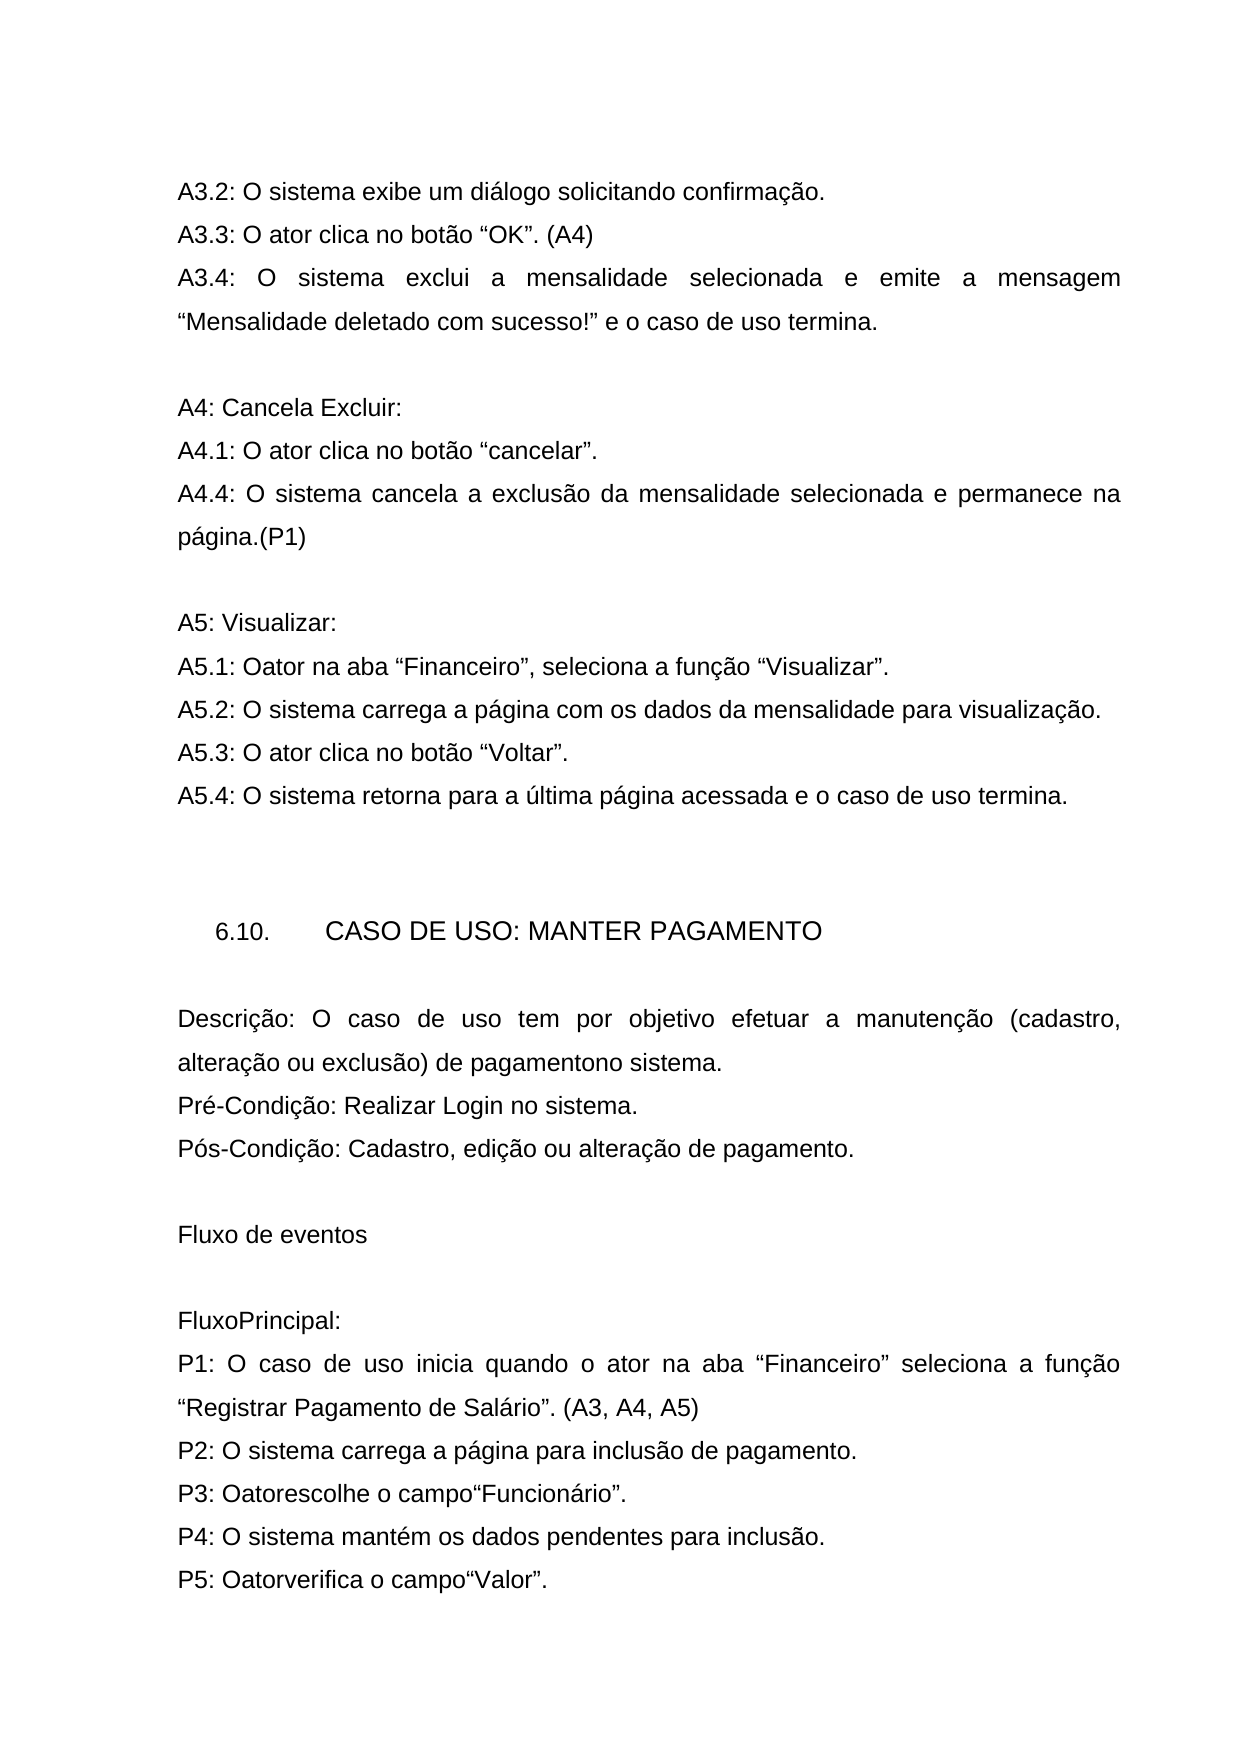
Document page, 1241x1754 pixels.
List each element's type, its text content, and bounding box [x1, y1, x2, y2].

text Fluxo de eventos [177, 1220, 1122, 1249]
subtitle CASO DE USO: MANTER PAGAMENTO [215, 914, 1122, 946]
text Pós-Condição: Cadastro, edição ou alteração de pagamento. [177, 1134, 1122, 1163]
text P4: O sistema mantém os dados pendentes para inclusão. [177, 1522, 1122, 1551]
text A4: Cancela Excluir: [177, 393, 1122, 422]
text A3.3: O ator clica no botão “OK”. (A4) [177, 220, 1122, 249]
text A3.2: O sistema exibe um diálogo solicitando confirmação. [177, 177, 1122, 206]
text A5.4: O sistema retorna para a última página acessada e o caso de uso termina. [177, 781, 1122, 810]
text P5: Oatorverifica o campo“Valor”. [177, 1565, 1122, 1594]
text P2: O sistema carrega a página para inclusão de pagamento. [177, 1436, 1122, 1464]
text P3: Oatorescolhe o campo“Funcionário”. [177, 1479, 1122, 1508]
text Descrição: O caso de uso tem por objetivo efetuar a manutenção (cadastro, alteração ou exclusão) de pagamentono sistema. [177, 1004, 1122, 1076]
text A4.1: O ator clica no botão “cancelar”. [177, 436, 1122, 465]
text Pré-Condição: Realizar Login no sistema. [177, 1091, 1122, 1119]
text A5.3: O ator clica no botão “Voltar”. [177, 738, 1122, 767]
text A5.2: O sistema carrega a página com os dados da mensalidade para visualização. [177, 695, 1122, 723]
text FluxoPrincipal: [177, 1306, 1122, 1335]
text P1: O caso de uso inicia quando o ator na aba “Financeiro” seleciona a função “Registrar Pagamento de Salário”. (A3, A4, A5) [177, 1349, 1122, 1421]
text A4.4: O sistema cancela a exclusão da mensalidade selecionada e permanece na página.(P1) [177, 479, 1122, 551]
text A5: Visualizar: [177, 608, 1122, 637]
text A5.1: Oator na aba “Financeiro”, seleciona a função “Visualizar”. [177, 652, 1122, 680]
text A3.4: O sistema exclui a mensalidade selecionada e emite a mensagem “Mensalidade deletado com sucesso!” e o caso de uso termina. [177, 263, 1122, 335]
